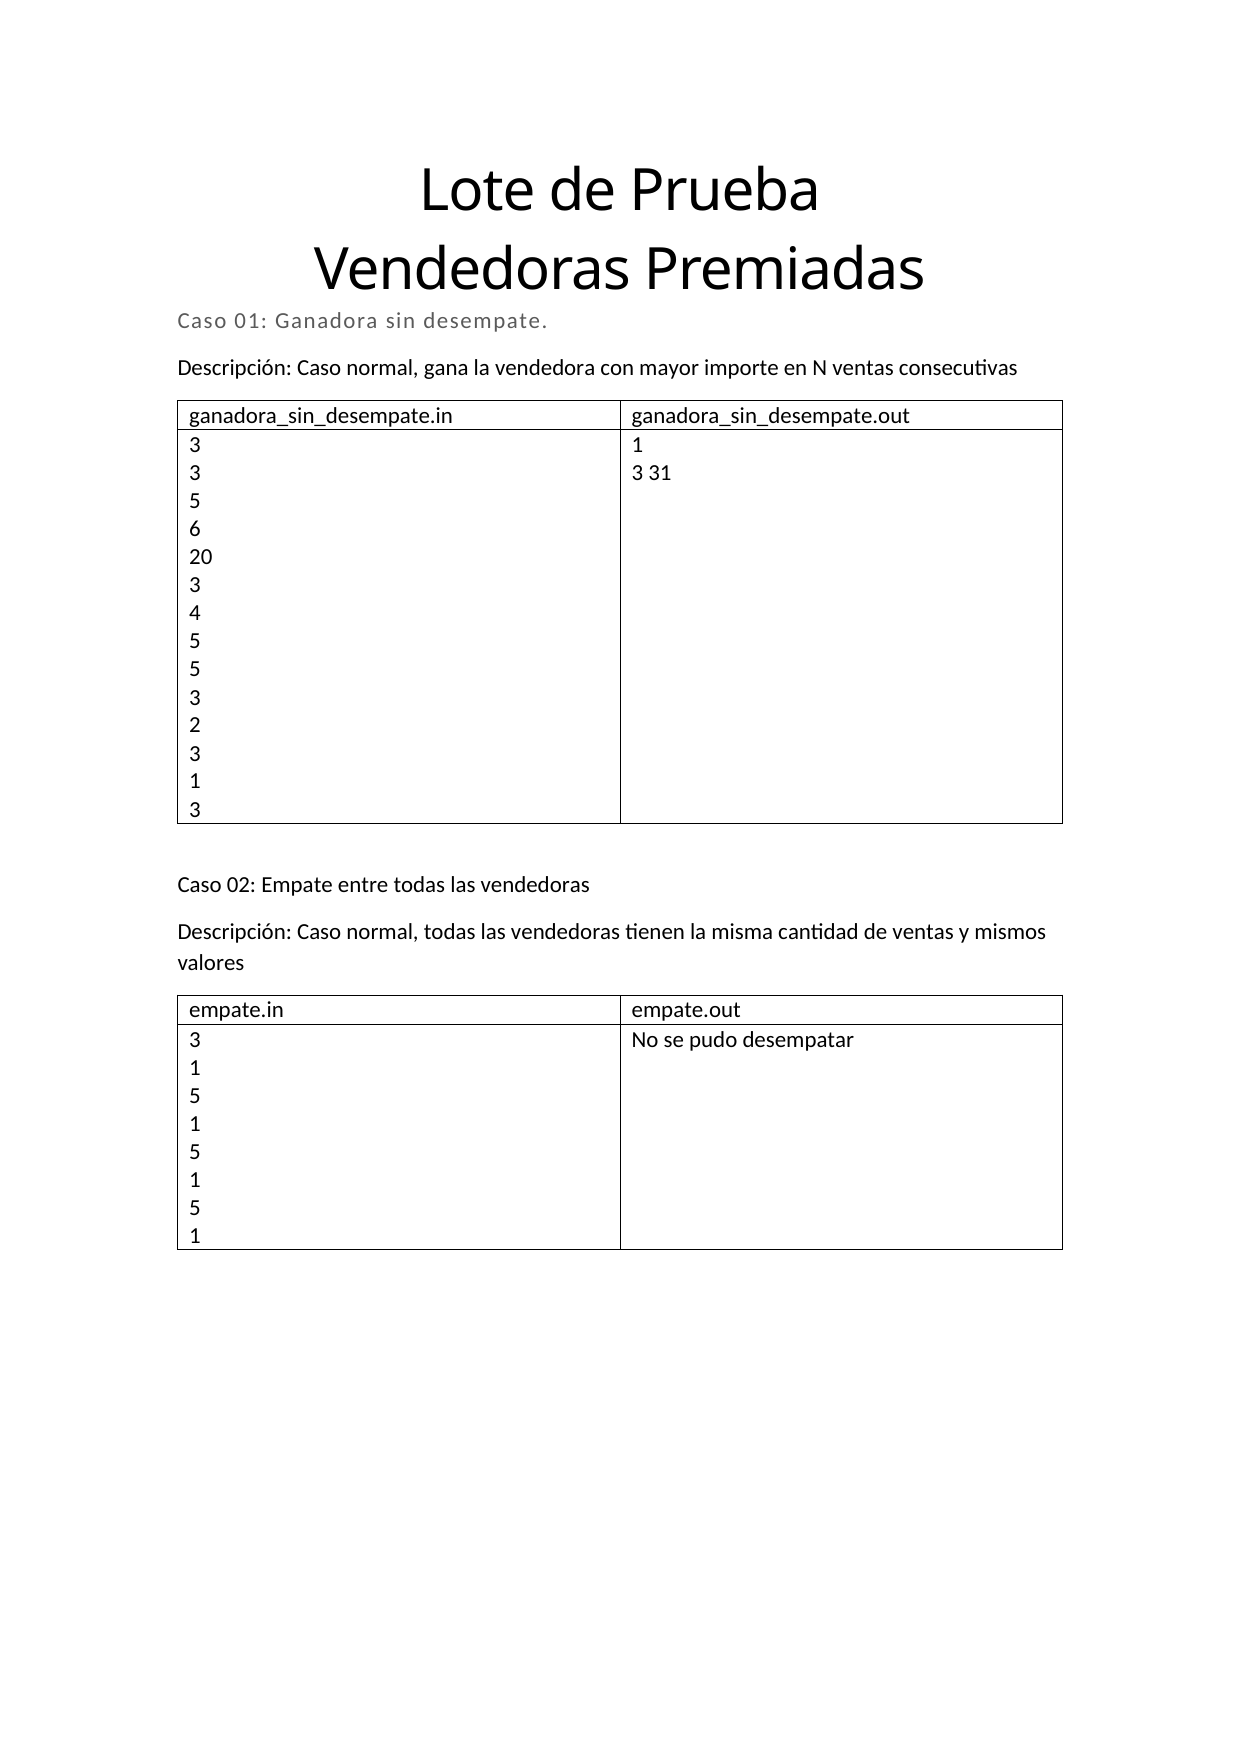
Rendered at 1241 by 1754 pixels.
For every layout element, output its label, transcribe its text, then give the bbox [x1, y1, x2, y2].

table_header ganadora_sin_desempate.in [178, 401, 620, 429]
text Descripción: Caso normal, todas las vendedoras tienen la misma cantidad de ventas y mismos valores [177, 917, 1063, 976]
table_header empate.in [178, 996, 620, 1024]
table_cell No se pudo desempatar [621, 1025, 1062, 1249]
table_header empate.out [621, 996, 1062, 1024]
subtitle Caso 01: Ganadora sin desempate. [177, 307, 1063, 334]
title Vendedoras Premiadas [177, 227, 1063, 307]
table_cell 1 3 31 [621, 430, 1062, 823]
text Caso 02: Empate entre todas las vendedoras [177, 871, 1063, 899]
table_header ganadora_sin_desempate.out [621, 401, 1062, 429]
table_cell 3 3 5 6 20 3 4 5 5 3 2 3 1 3 [178, 430, 620, 823]
table_cell 3 1 5 1 5 1 5 1 [178, 1025, 620, 1249]
title Lote de Prueba [177, 148, 1063, 227]
text Descripción: Caso normal, gana la vendedora con mayor importe en N ventas consecutivas [177, 353, 1063, 381]
